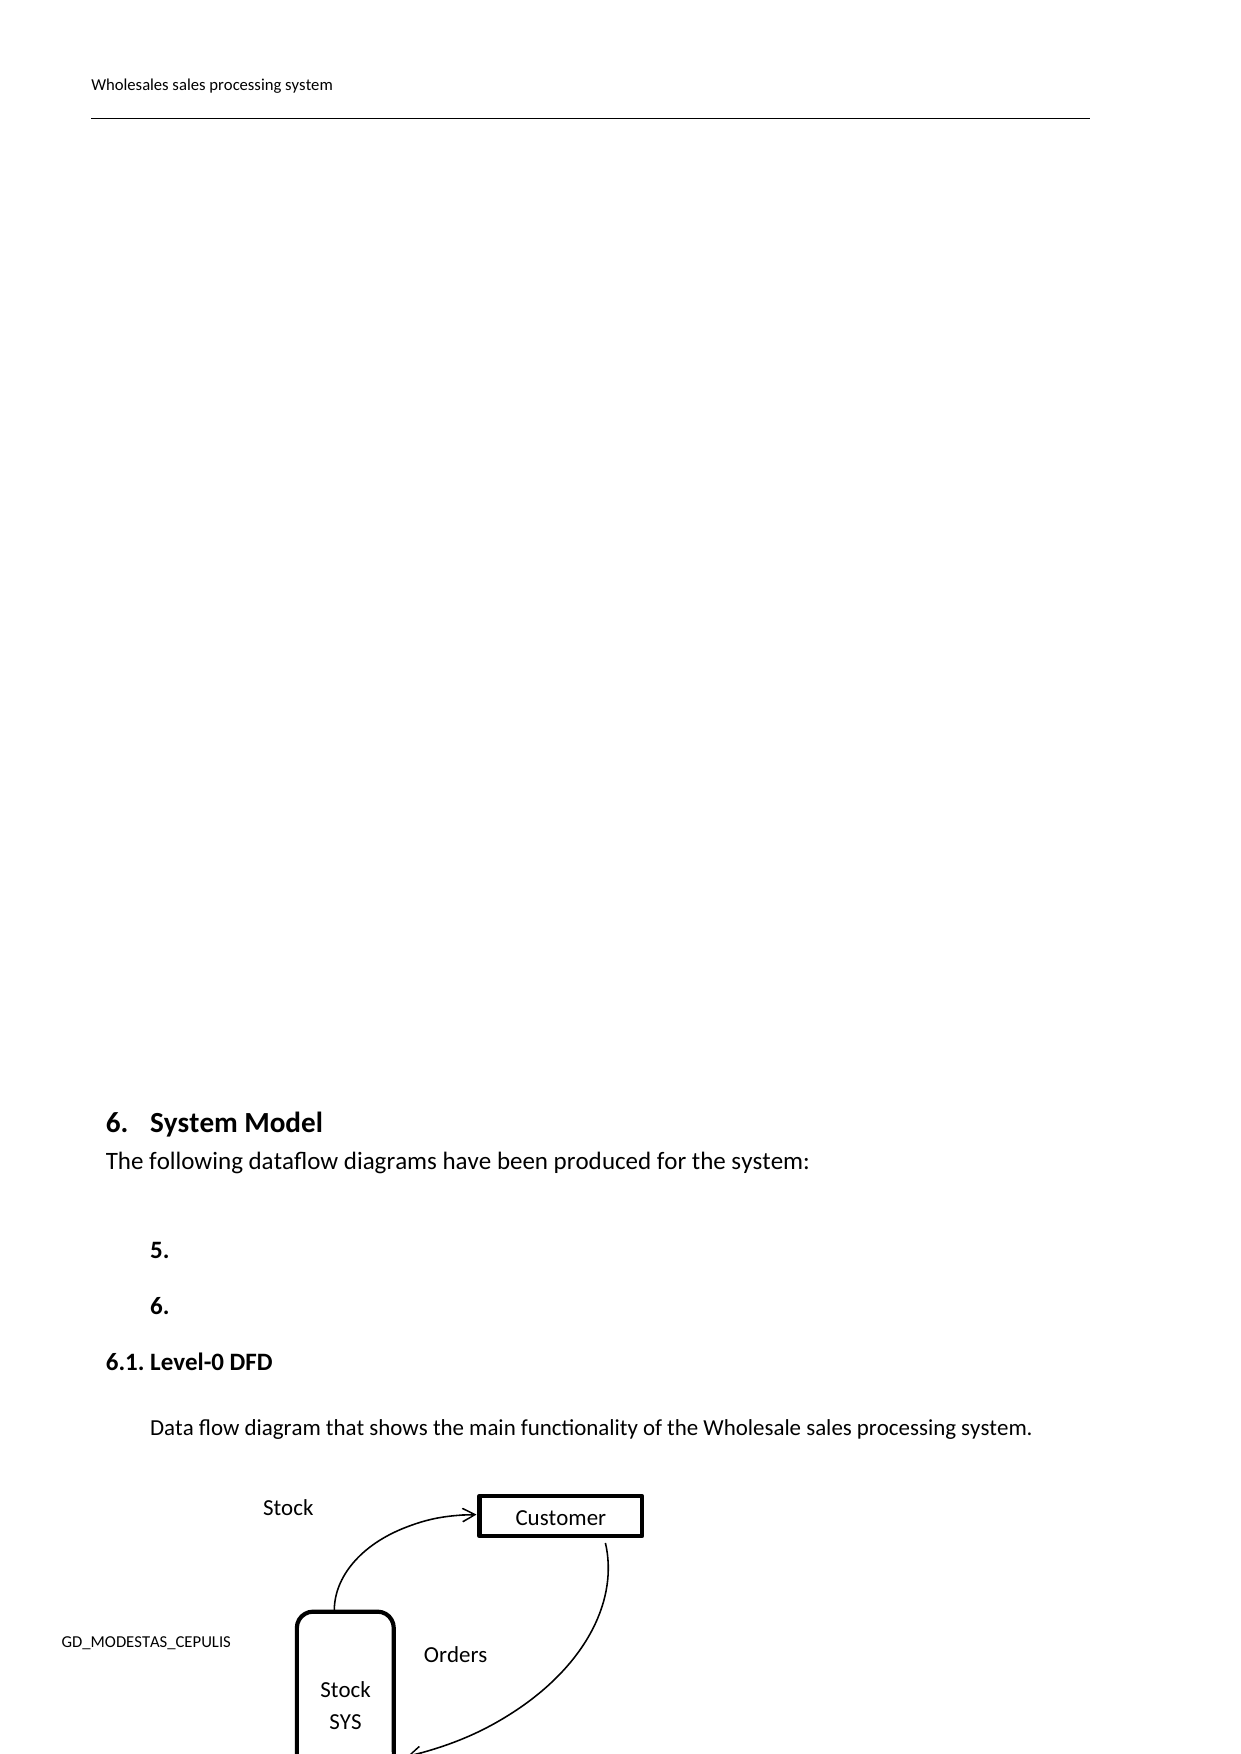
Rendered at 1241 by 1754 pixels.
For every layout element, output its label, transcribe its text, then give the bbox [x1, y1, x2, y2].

text The following dataflow diagrams have been produced for the system: [106, 1146, 1107, 1176]
text Data flow diagram that shows the main functionality of the Wholesale sales processing system. [150, 1413, 1107, 1441]
subtitle System Model [106, 1104, 1107, 1140]
subtitle Level-0 DFD [106, 1346, 1107, 1377]
